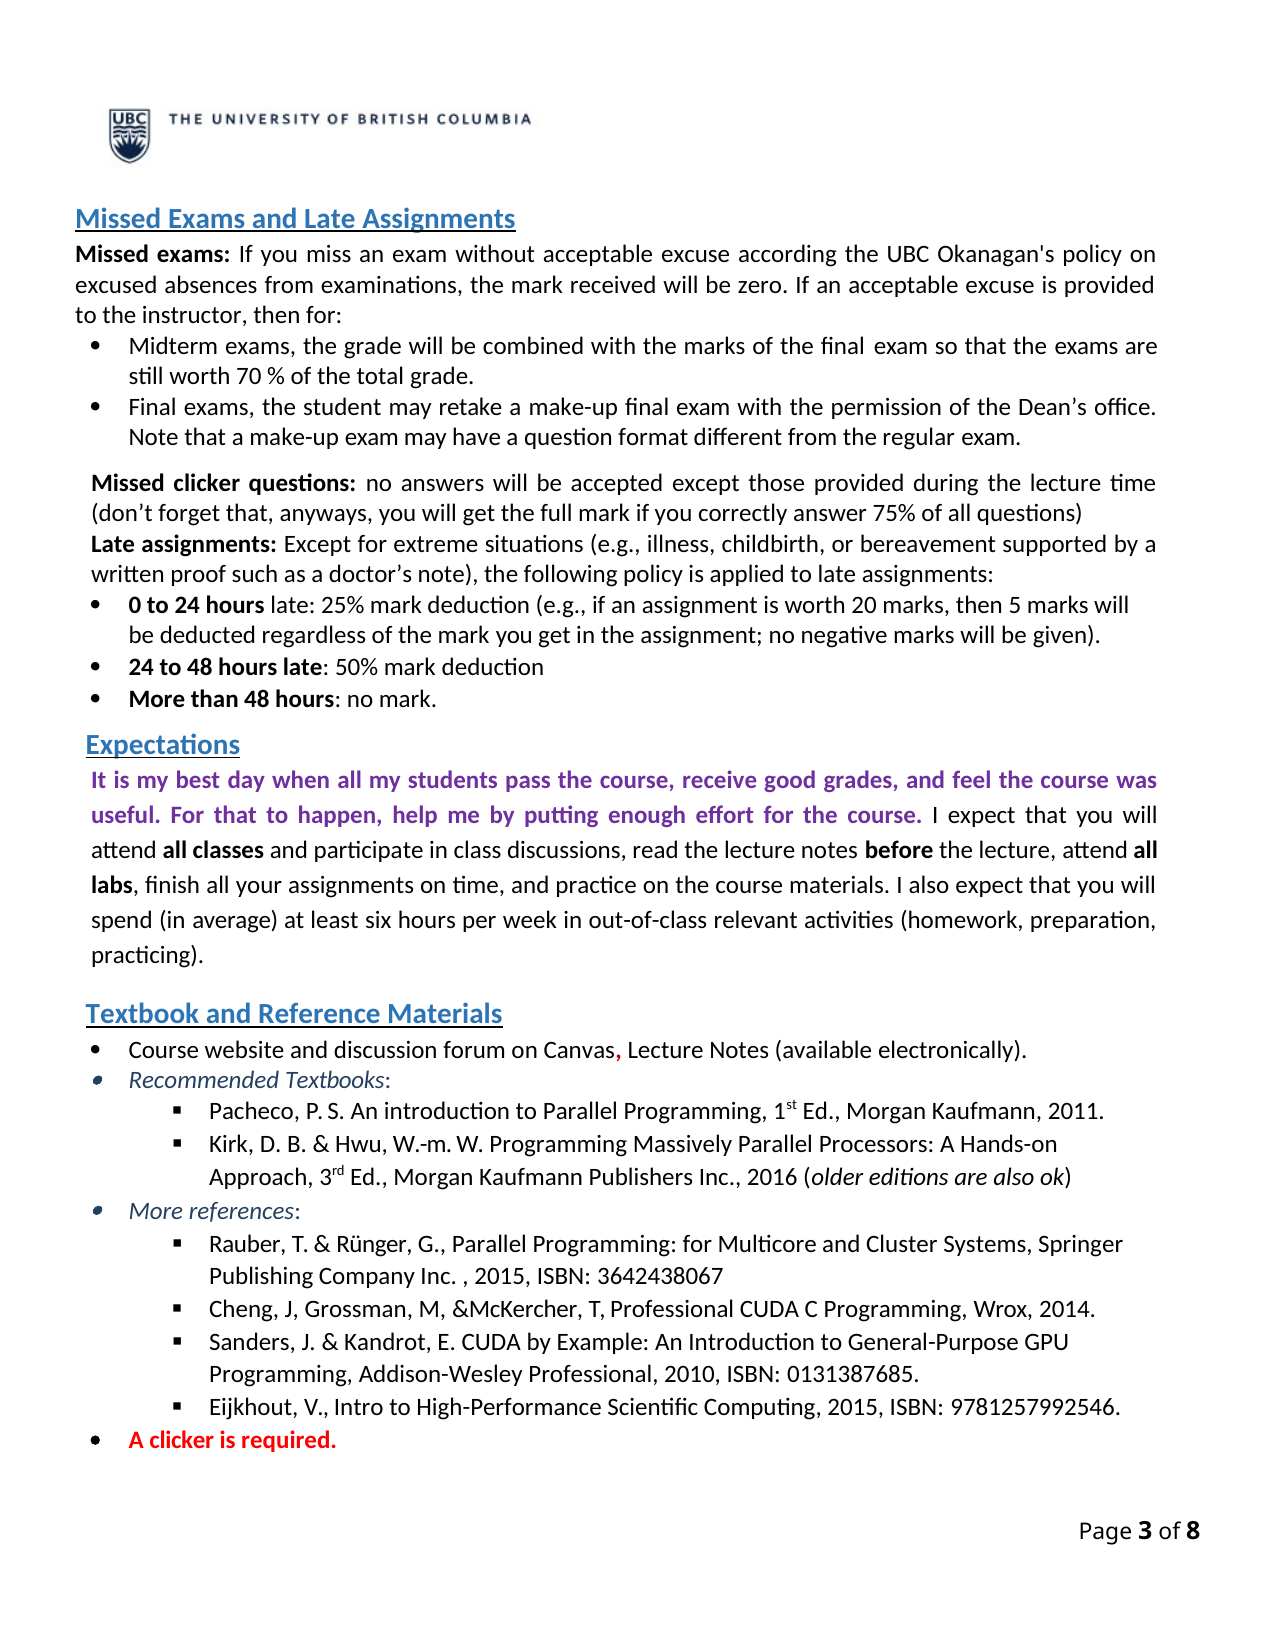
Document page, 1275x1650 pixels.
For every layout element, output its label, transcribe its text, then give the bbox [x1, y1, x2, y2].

list Midterm exams, the grade will be combined with the marks of the final exam so that the exams are still worth 70 % of the total grade. [91, 330, 1158, 391]
list Pacheco, P. S. An introduction to Parallel Programming, 1st Ed., Morgan Kaufmann, 2011. [171, 1095, 1200, 1126]
text Missed exams: If you miss an exam without acceptable excuse according the UBC Okanagan's policy on excused absences from examinations, the mark received will be zero. If an acceptable excuse is provided to the instructor, then for: [75, 238, 1157, 330]
text Late assignments: Except for extreme situations (e.g., illness, childbirth, or bereavement supported by a written proof such as a doctor’s note), the following policy is applied to late assignments: [91, 528, 1158, 589]
list 0 to 24 hours late: 25% mark deduction (e.g., if an assignment is worth 20 marks, then 5 marks will be deducted regardless of the mark you get in the assignment; no negative marks will be given). [91, 589, 1158, 650]
list Cheng, J, Grossman, M, &McKercher, T, Professional CUDA C Programming, Wrox, 2014. [171, 1293, 1200, 1324]
list 24 to 48 hours late: 50% mark deduction [91, 650, 1200, 682]
list Eijkhout, V., Intro to High-Performance Scientific Computing, 2015, ISBN: 9781257992546. [171, 1391, 1200, 1422]
text Missed clicker questions: no answers will be accepted except those provided during the lecture time (don’t forget that, anyways, you will get the full mark if you correctly answer 75% of all questions) [91, 467, 1158, 528]
subtitle Textbook and Reference Materials [85, 996, 1200, 1031]
list Course website and discussion forum on Canvas, Lecture Notes (available electronically). [91, 1034, 1200, 1064]
text It is my best day when all my students pass the course, receive good grades, and feel the course was useful. For that to happen, help me by putting enough effort for the course. I expect that you will attend all classes and participate in class discussions, read the lecture notes before the lecture, attend all labs, finish all your assignments on time, and practice on the course materials. I also expect that you will spend (in average) at least six hours per week in out-of-class relevant activities (homework, preparation, practicing). [91, 765, 1158, 970]
picture [70, 7, 971, 190]
subtitle Expectations [85, 726, 1200, 762]
list More than 48 hours: no mark. [91, 682, 1200, 713]
subtitle Missed Exams and Late Assignments [75, 200, 1200, 235]
list A clicker is required. [91, 1424, 1200, 1455]
list Sanders, J. & Kandrot, E. CUDA by Example: An Introduction to General-Purpose GPU Programming, Addison-Wesley Professional, 2010, ISBN: 0131387685. [171, 1326, 1158, 1389]
list Final exams, the student may retake a make-up final exam with the permission of the Dean’s office. Note that a make-up exam may have a question format different from the regular exam. [91, 391, 1158, 452]
list Kirk, D. B. & Hwu, W.-m. W. Programming Massively Parallel Processors: A Hands-on Approach, 3rd Ed., Morgan Kaufmann Publishers Inc., 2016 (older editions are also ok) [171, 1128, 1157, 1192]
list Rauber, T. & Rünger, G., Parallel Programming: for Multicore and Cluster Systems, Springer Publishing Company Inc. , 2015, ISBN: 3642438067 [171, 1228, 1158, 1291]
subtitle Recommended Textbooks: [91, 1064, 1200, 1095]
subtitle More references: [91, 1194, 1200, 1226]
